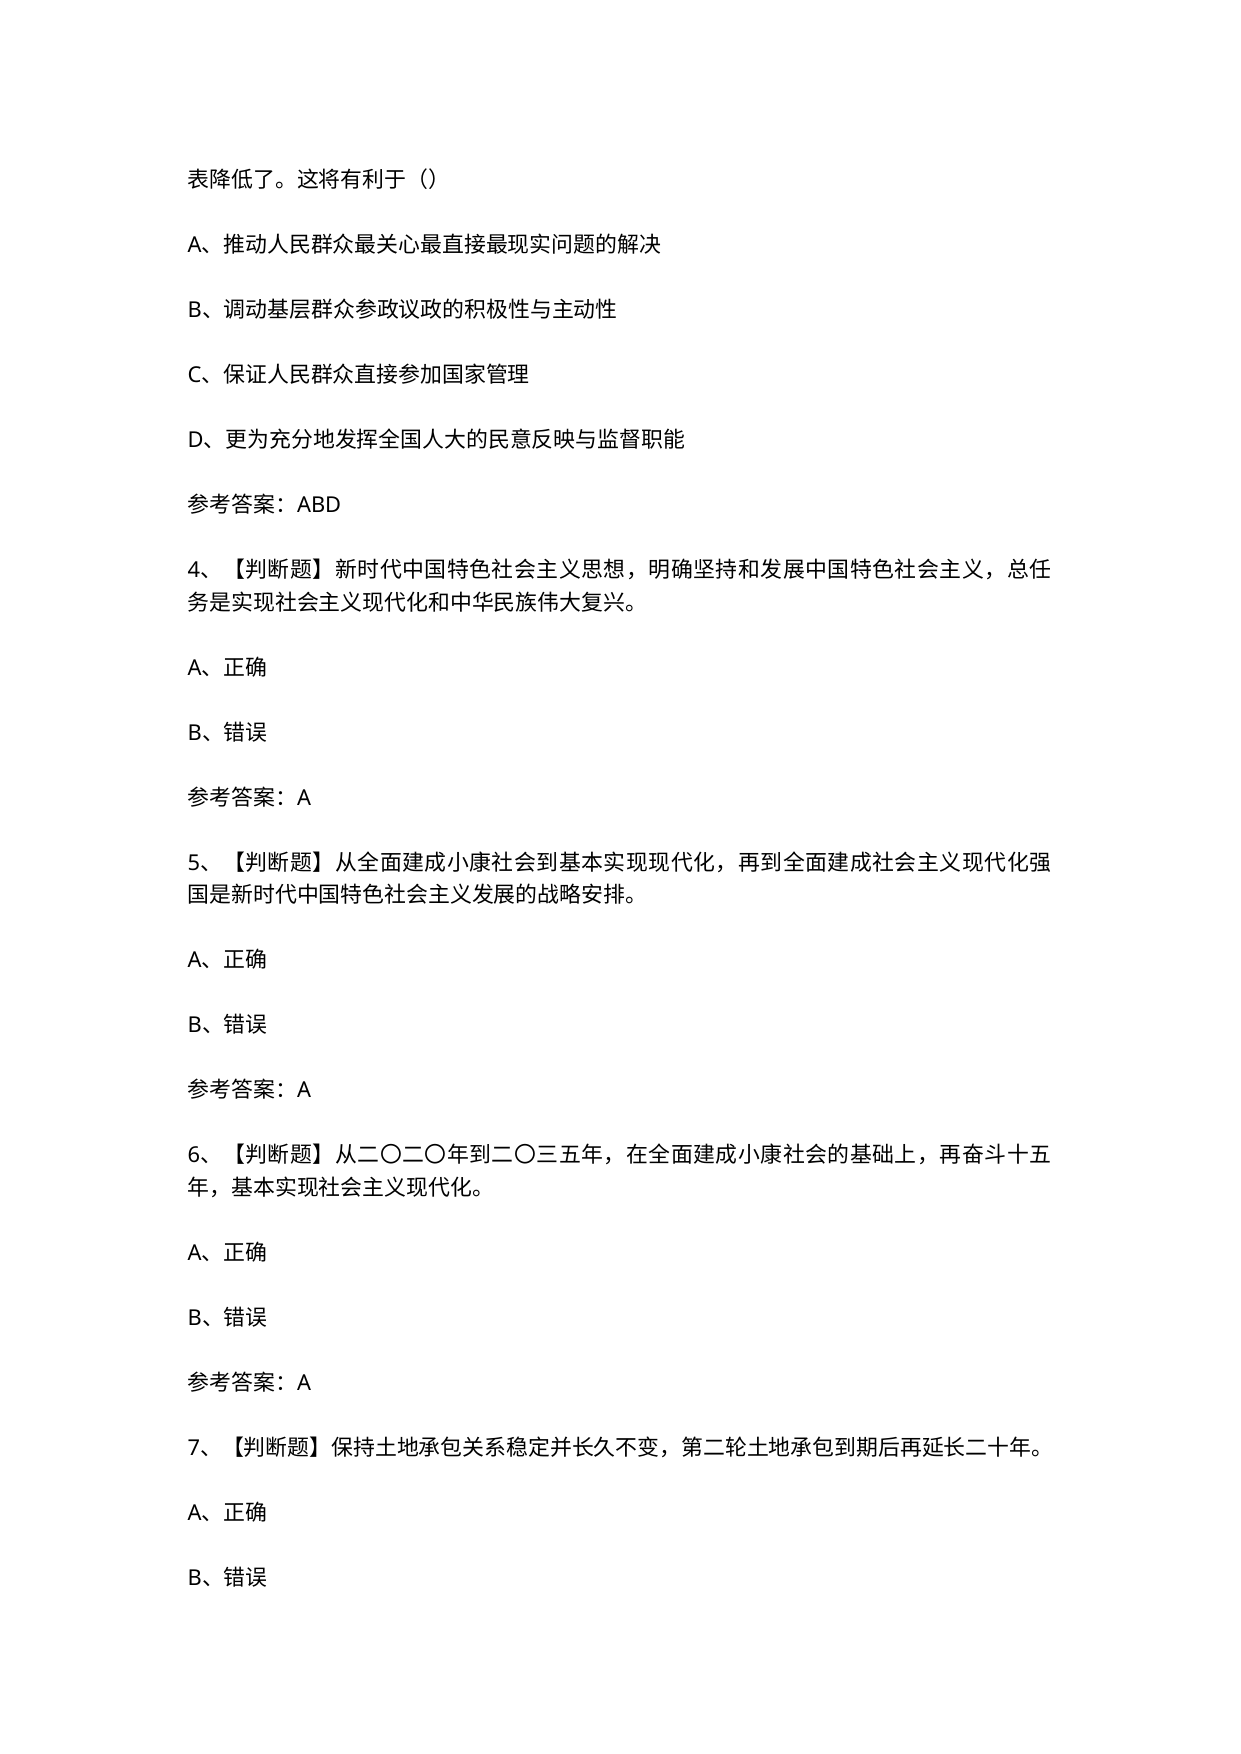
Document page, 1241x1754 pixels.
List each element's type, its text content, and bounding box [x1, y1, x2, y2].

text 4、【判断题】新时代中国特色社会主义思想，明确坚持和发展中国特色社会主义，总任务是实现社会主义现代化和中华民族伟大复兴。 [187, 552, 1053, 617]
text A、正确 [187, 1234, 1053, 1267]
text A、正确 [187, 649, 1053, 682]
text B、错误 [187, 714, 1053, 747]
text A、正确 [187, 1494, 1053, 1527]
text 5、【判断题】从全面建成小康社会到基本实现现代化，再到全面建成社会主义现代化强国是新时代中国特色社会主义发展的战略安排。 [187, 844, 1053, 909]
text B、错误 [187, 1299, 1053, 1332]
text 6、【判断题】从二〇二〇年到二〇三五年，在全面建成小康社会的基础上，再奋斗十五年，基本实现社会主义现代化。 [187, 1137, 1053, 1202]
text B、错误 [187, 1559, 1053, 1592]
text 参考答案：ABD [187, 487, 1053, 519]
text 7、【判断题】保持土地承包关系稳定并长久不变，第二轮土地承包到期后再延长二十年。 [187, 1429, 1053, 1462]
text A、正确 [187, 942, 1053, 974]
text B、错误 [187, 1007, 1053, 1039]
text 参考答案：A [187, 1072, 1053, 1104]
text 参考答案：A [187, 1364, 1053, 1397]
text 参考答案：A [187, 779, 1053, 812]
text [187, 162, 1053, 194]
text C、保证人民群众直接参加国家管理 [187, 357, 1053, 389]
text B、调动基层群众参政议政的积极性与主动性 [187, 292, 1053, 324]
text A、推动人民群众最关心最直接最现实问题的解决 [187, 227, 1053, 259]
text D、更为充分地发挥全国人大的民意反映与监督职能 [187, 422, 1053, 454]
